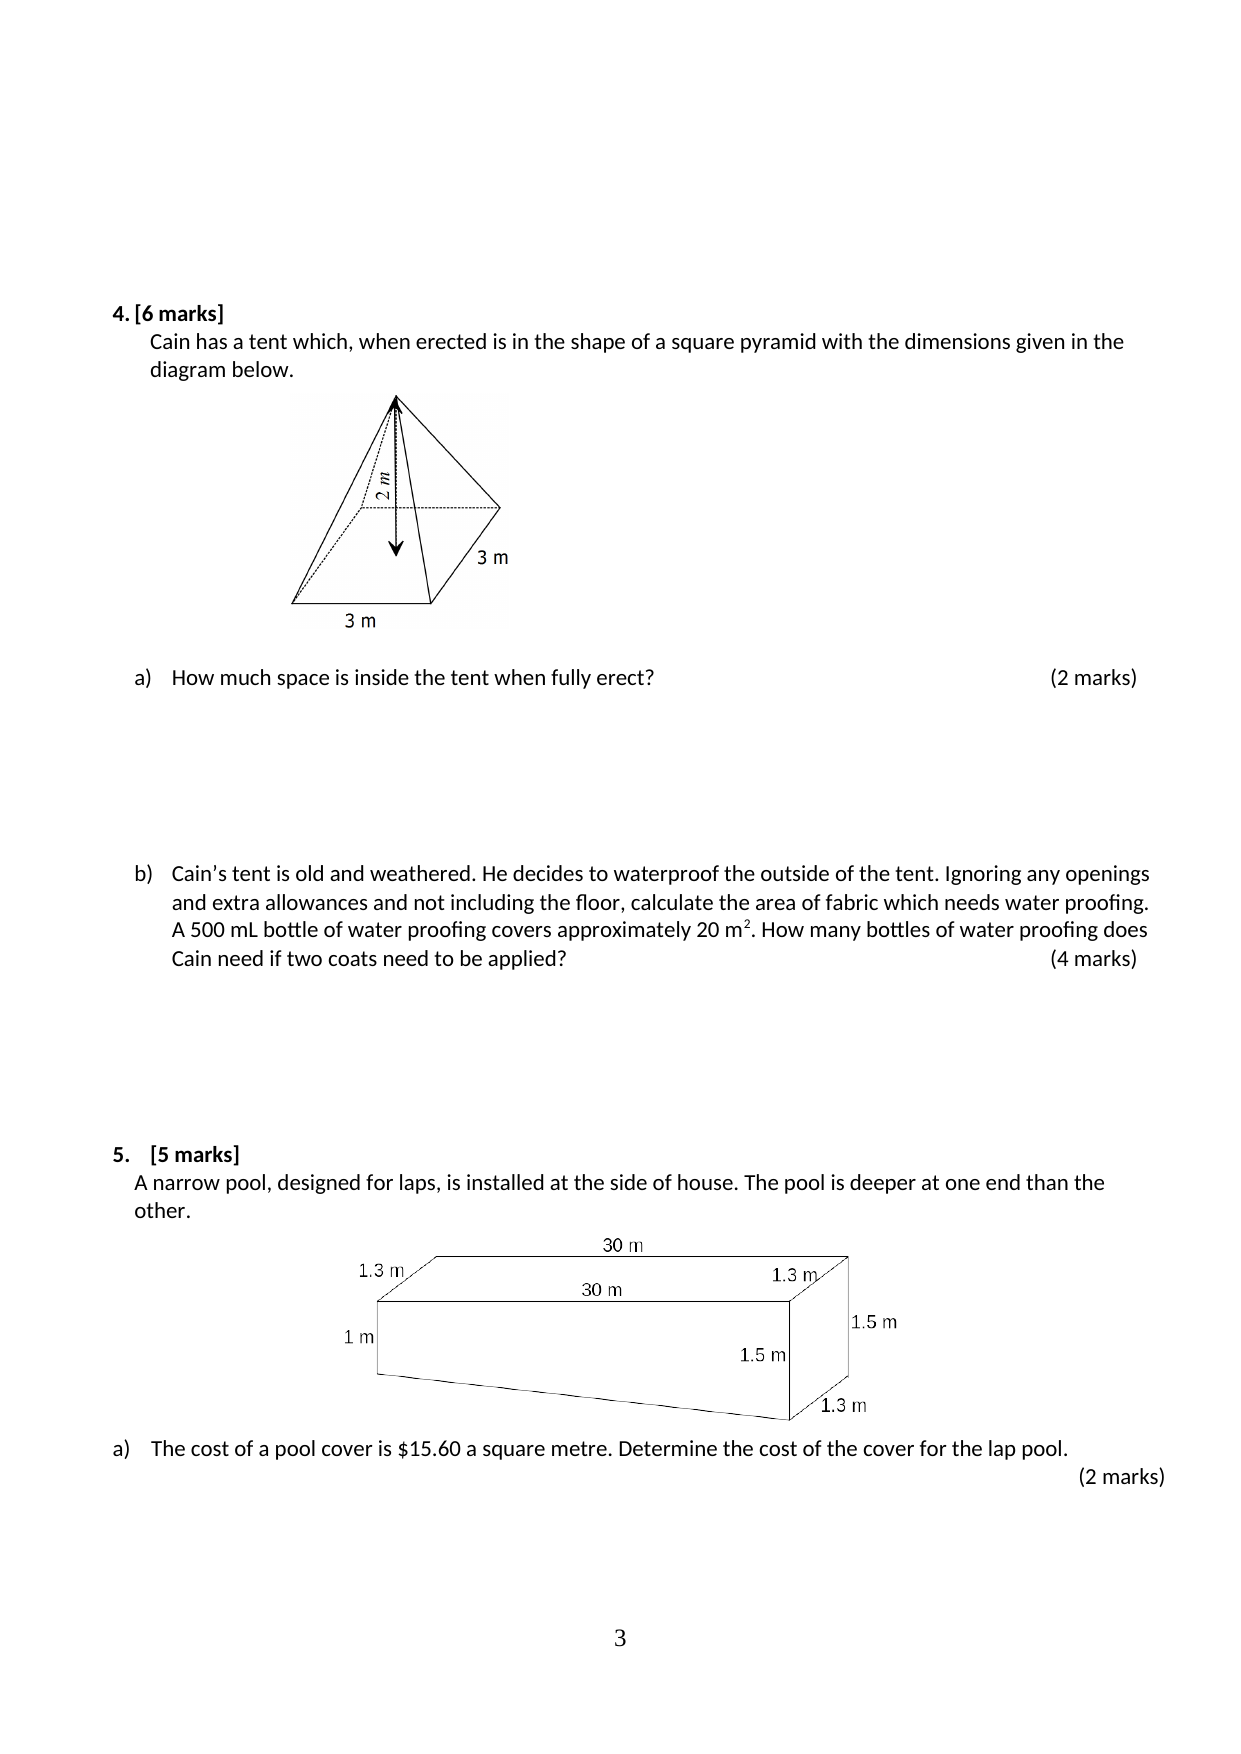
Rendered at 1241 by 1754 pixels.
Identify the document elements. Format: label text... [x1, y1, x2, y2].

text (2 marks) [150, 1462, 1165, 1490]
list Cain’s tent is old and weathered. He decides to waterproof the outside of the tent. Ignoring any openings and extra allowances and not including the floor, calculate the area of fabric which needs water proofing. A 500 mL bottle of water proofing covers approximately 20 m2. How many bottles of water proofing does Cain need if two coats need to be applied? (4 marks) [134, 859, 1165, 972]
picture [289, 393, 509, 629]
list [6 marks] [112, 299, 1165, 327]
list The cost of a pool cover is $15.60 a square metre. Determine the cost of the cover for the lap pool. [112, 1434, 1165, 1462]
text A narrow pool, designed for laps, is installed at the side of house. The pool is deeper at one end than the other. [134, 1168, 1165, 1224]
list How much space is inside the tent when fully erect? (2 marks) [134, 663, 1165, 691]
text Cain has a tent which, when erected is in the shape of a square pyramid with the dimensions given in the diagram below. [150, 327, 1165, 383]
list [5 marks] [112, 1140, 1165, 1168]
